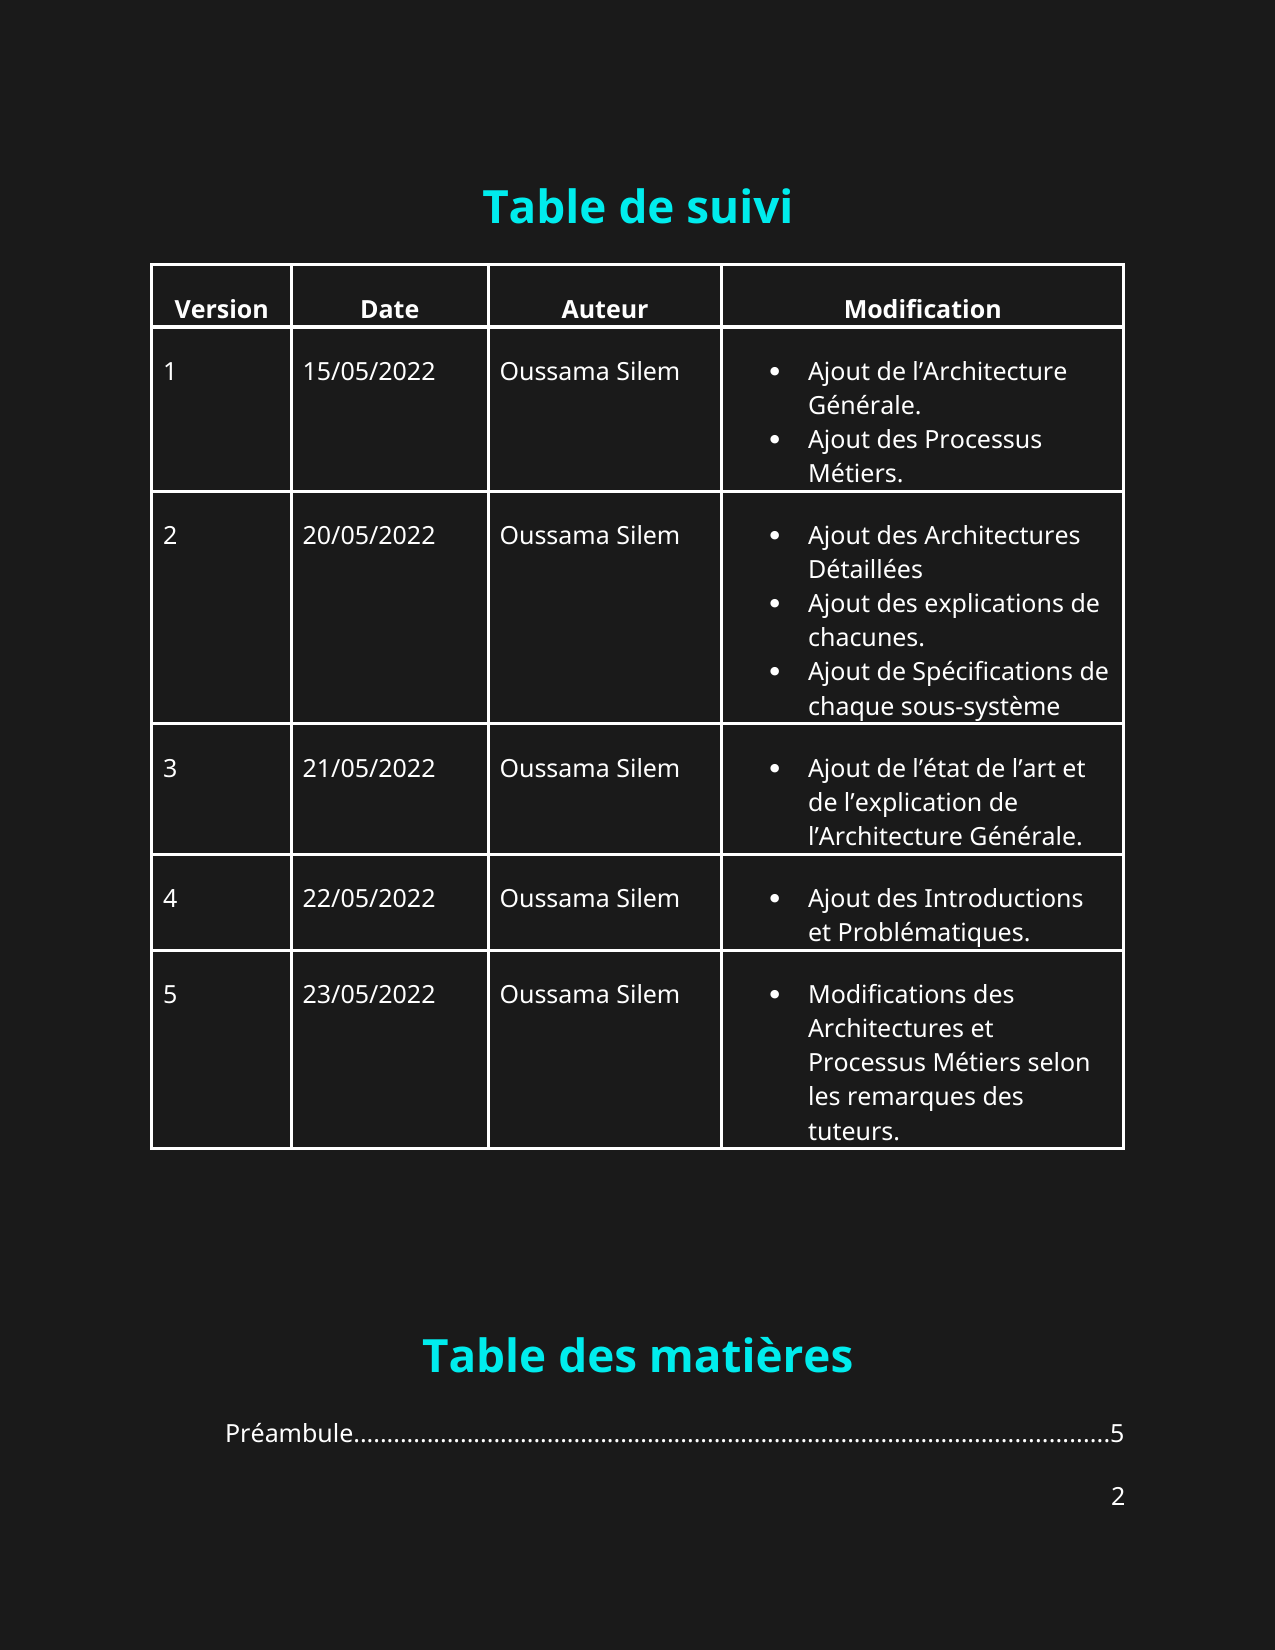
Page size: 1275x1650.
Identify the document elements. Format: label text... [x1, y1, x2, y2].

table_cell Ajout des Introductions et Problématiques. [723, 856, 1122, 949]
table_cell 15/05/2022 [293, 329, 487, 490]
table_cell 22/05/2022 [293, 856, 487, 949]
table_cell Oussama Silem [490, 856, 720, 949]
table_cell 23/05/2022 [293, 952, 487, 1147]
text Table de suivi [150, 175, 1125, 237]
table_cell Ajout des Architectures Détaillées Ajout des explications de chacunes. Ajout de Spécifications de chaque sous-système [723, 493, 1122, 722]
table_cell 5 [153, 952, 290, 1147]
table_cell Ajout de l’état de l’art et de l’explication de l’Architecture Générale. [723, 725, 1122, 852]
table_cell Ajout de l’Architecture Générale. Ajout des Processus Métiers. [723, 329, 1122, 490]
table_header Date [293, 266, 487, 325]
table_header Modification [723, 266, 1122, 325]
table_header Auteur [490, 266, 720, 325]
table_header Version [153, 266, 290, 325]
table_cell Oussama Silem [490, 329, 720, 490]
table_cell 21/05/2022 [293, 725, 487, 852]
table_cell Oussama Silem [490, 725, 720, 852]
table_cell 3 [153, 725, 290, 852]
table_cell Oussama Silem [490, 493, 720, 722]
table_cell Modifications des Architectures et Processus Métiers selon les remarques des tuteurs. [723, 952, 1122, 1147]
table_cell 1 [153, 329, 290, 490]
text Préambule 5 [225, 1416, 1125, 1450]
table_cell 2 [153, 493, 290, 722]
table_cell 20/05/2022 [293, 493, 487, 722]
table_cell 4 [153, 856, 290, 949]
text Table des matières [150, 1323, 1125, 1386]
table_cell Oussama Silem [490, 952, 720, 1147]
